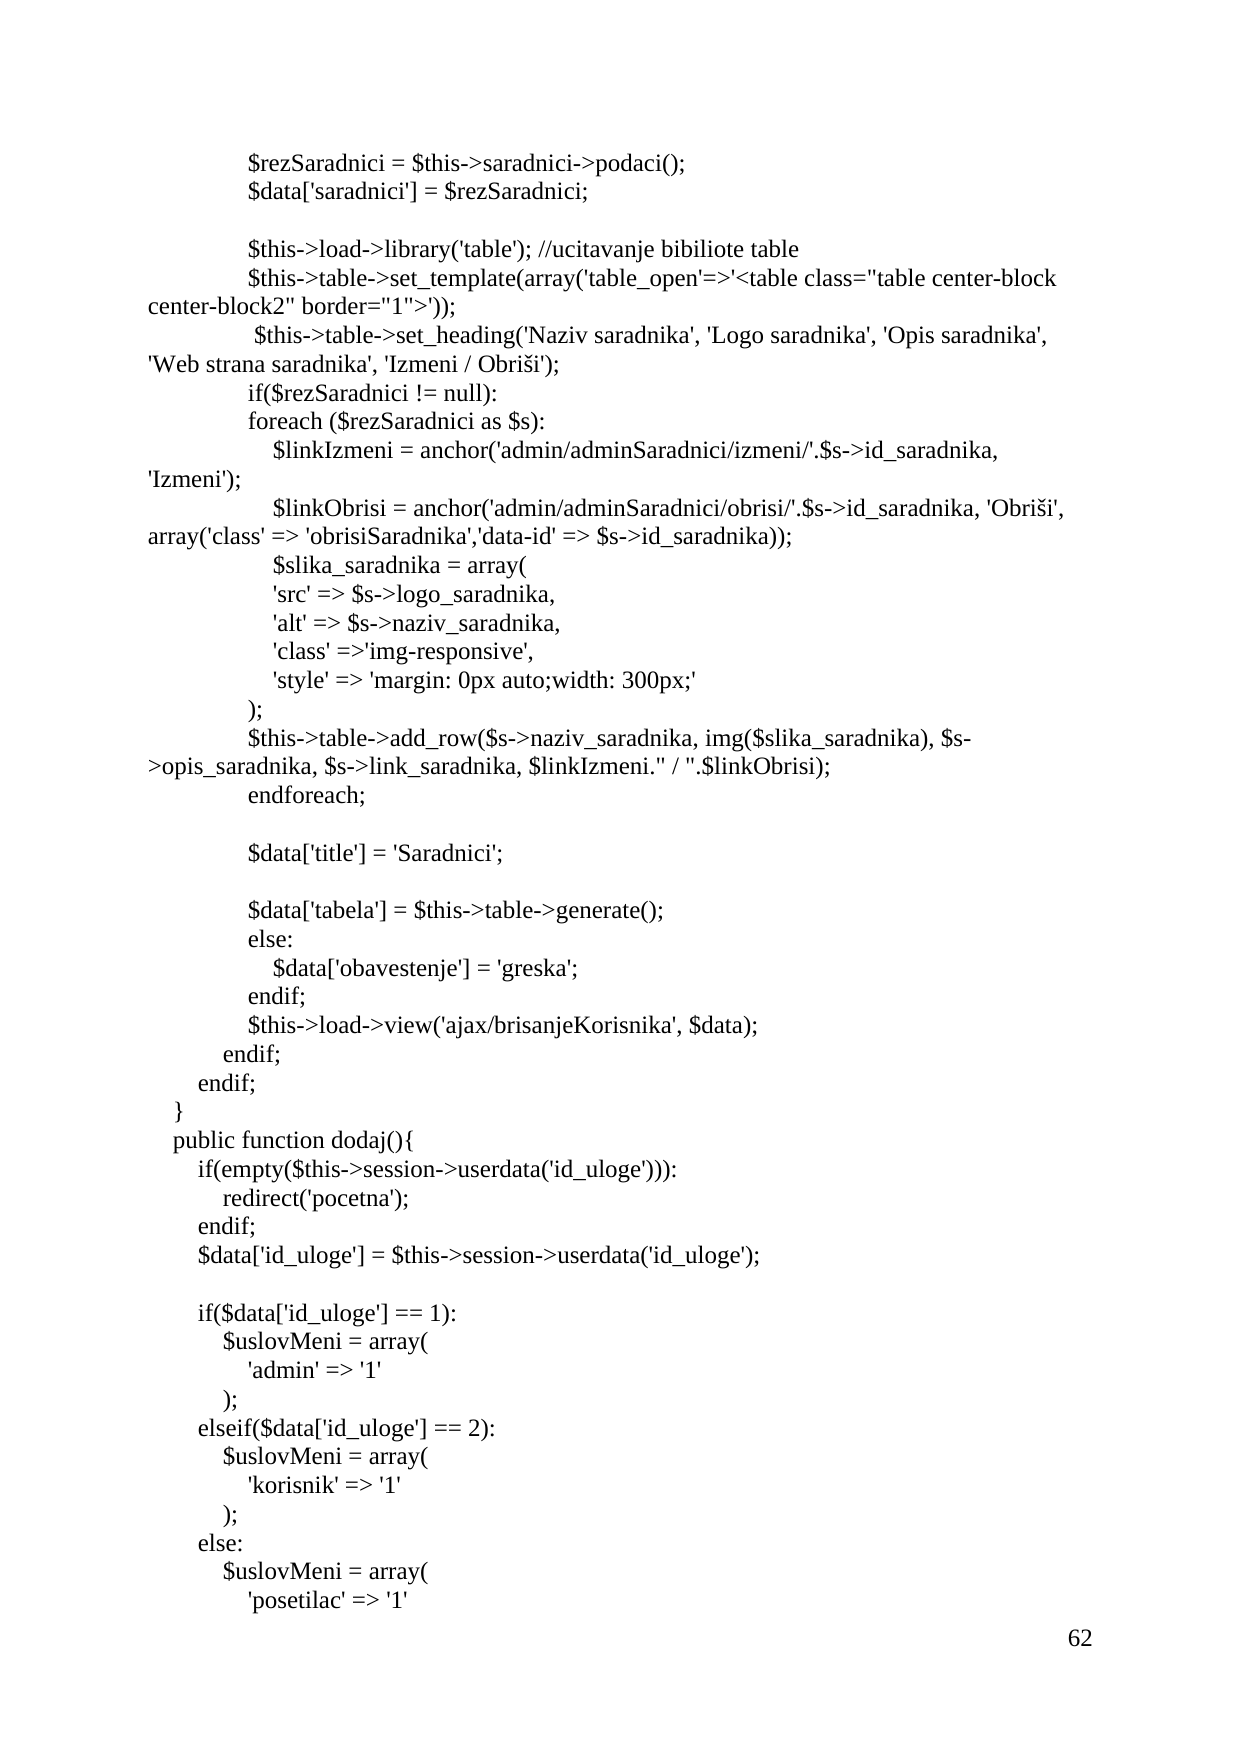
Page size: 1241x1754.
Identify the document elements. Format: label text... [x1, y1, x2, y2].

text $uslovMeni = array( [148, 1441, 1093, 1470]
text $uslovMeni = array( [148, 1326, 1093, 1355]
text else: [148, 1528, 1093, 1556]
text $uslovMeni = array( [148, 1556, 1093, 1585]
text $data['id_uloge'] = $this->session->userdata('id_uloge'); [148, 1240, 1093, 1269]
text } [148, 1096, 1093, 1125]
text endif; [148, 1039, 1093, 1068]
text $this->load->library('table'); //ucitavanje bibiliote table [148, 234, 1093, 263]
text ); [148, 1499, 1093, 1528]
text if($data['id_uloge'] == 1): [148, 1298, 1093, 1326]
text 'admin' => '1' [148, 1355, 1093, 1384]
text 'class' =>'img-responsive', [148, 636, 1093, 665]
text $this->load->view('ajax/brisanjeKorisnika', $data); [148, 1010, 1093, 1039]
text 'style' => 'margin: 0px auto;width: 300px;' [148, 665, 1093, 694]
text 'src' => $s->logo_saradnika, [148, 579, 1093, 608]
text endforeach; [148, 780, 1093, 809]
text elseif($data['id_uloge'] == 2): [148, 1413, 1093, 1441]
text $linkIzmeni = anchor('admin/adminSaradnici/izmeni/'.$s->id_saradnika, 'Izmeni'); [148, 435, 1093, 493]
text endif; [148, 1068, 1093, 1096]
text $linkObrisi = anchor('admin/adminSaradnici/obrisi/'.$s->id_saradnika, 'Obriši', array('class' => 'obrisiSaradnika','data-id' => $s->id_saradnika)); [148, 493, 1093, 550]
text foreach ($rezSaradnici as $s): [148, 406, 1093, 435]
text endif; [148, 981, 1093, 1010]
text $data['tabela'] = $this->table->generate(); [148, 895, 1093, 924]
text if($rezSaradnici != null): [148, 378, 1093, 406]
text else: [148, 924, 1093, 953]
text $this->table->set_heading('Naziv saradnika', 'Logo saradnika', 'Opis saradnika', 'Web strana saradnika', 'Izmeni / Obriši'); [148, 320, 1093, 378]
text 'alt' => $s->naziv_saradnika, [148, 608, 1093, 636]
text $this->table->add_row($s->naziv_saradnika, img($slika_saradnika), $s->opis_saradnika, $s->link_saradnika, $linkIzmeni." / ".$linkObrisi); [148, 723, 1093, 780]
text public function dodaj(){ [148, 1125, 1093, 1154]
text $data['obavestenje'] = 'greska'; [148, 953, 1093, 981]
text $data['title'] = 'Saradnici'; [148, 838, 1093, 866]
text endif; [148, 1211, 1093, 1240]
text 'posetilac' => '1' [148, 1585, 1093, 1614]
text 'korisnik' => '1' [148, 1470, 1093, 1499]
text redirect('pocetna'); [148, 1183, 1093, 1211]
text $slika_saradnika = array( [148, 550, 1093, 579]
text ); [148, 1384, 1093, 1413]
text $data['saradnici'] = $rezSaradnici; [148, 176, 1093, 205]
text $this->table->set_template(array('table_open'=>'<table class="table center-block center-block2" border="1">')); [148, 263, 1093, 320]
text ); [148, 694, 1093, 723]
text $rezSaradnici = $this->saradnici->podaci(); [148, 148, 1093, 176]
text if(empty($this->session->userdata('id_uloge'))): [148, 1154, 1093, 1183]
